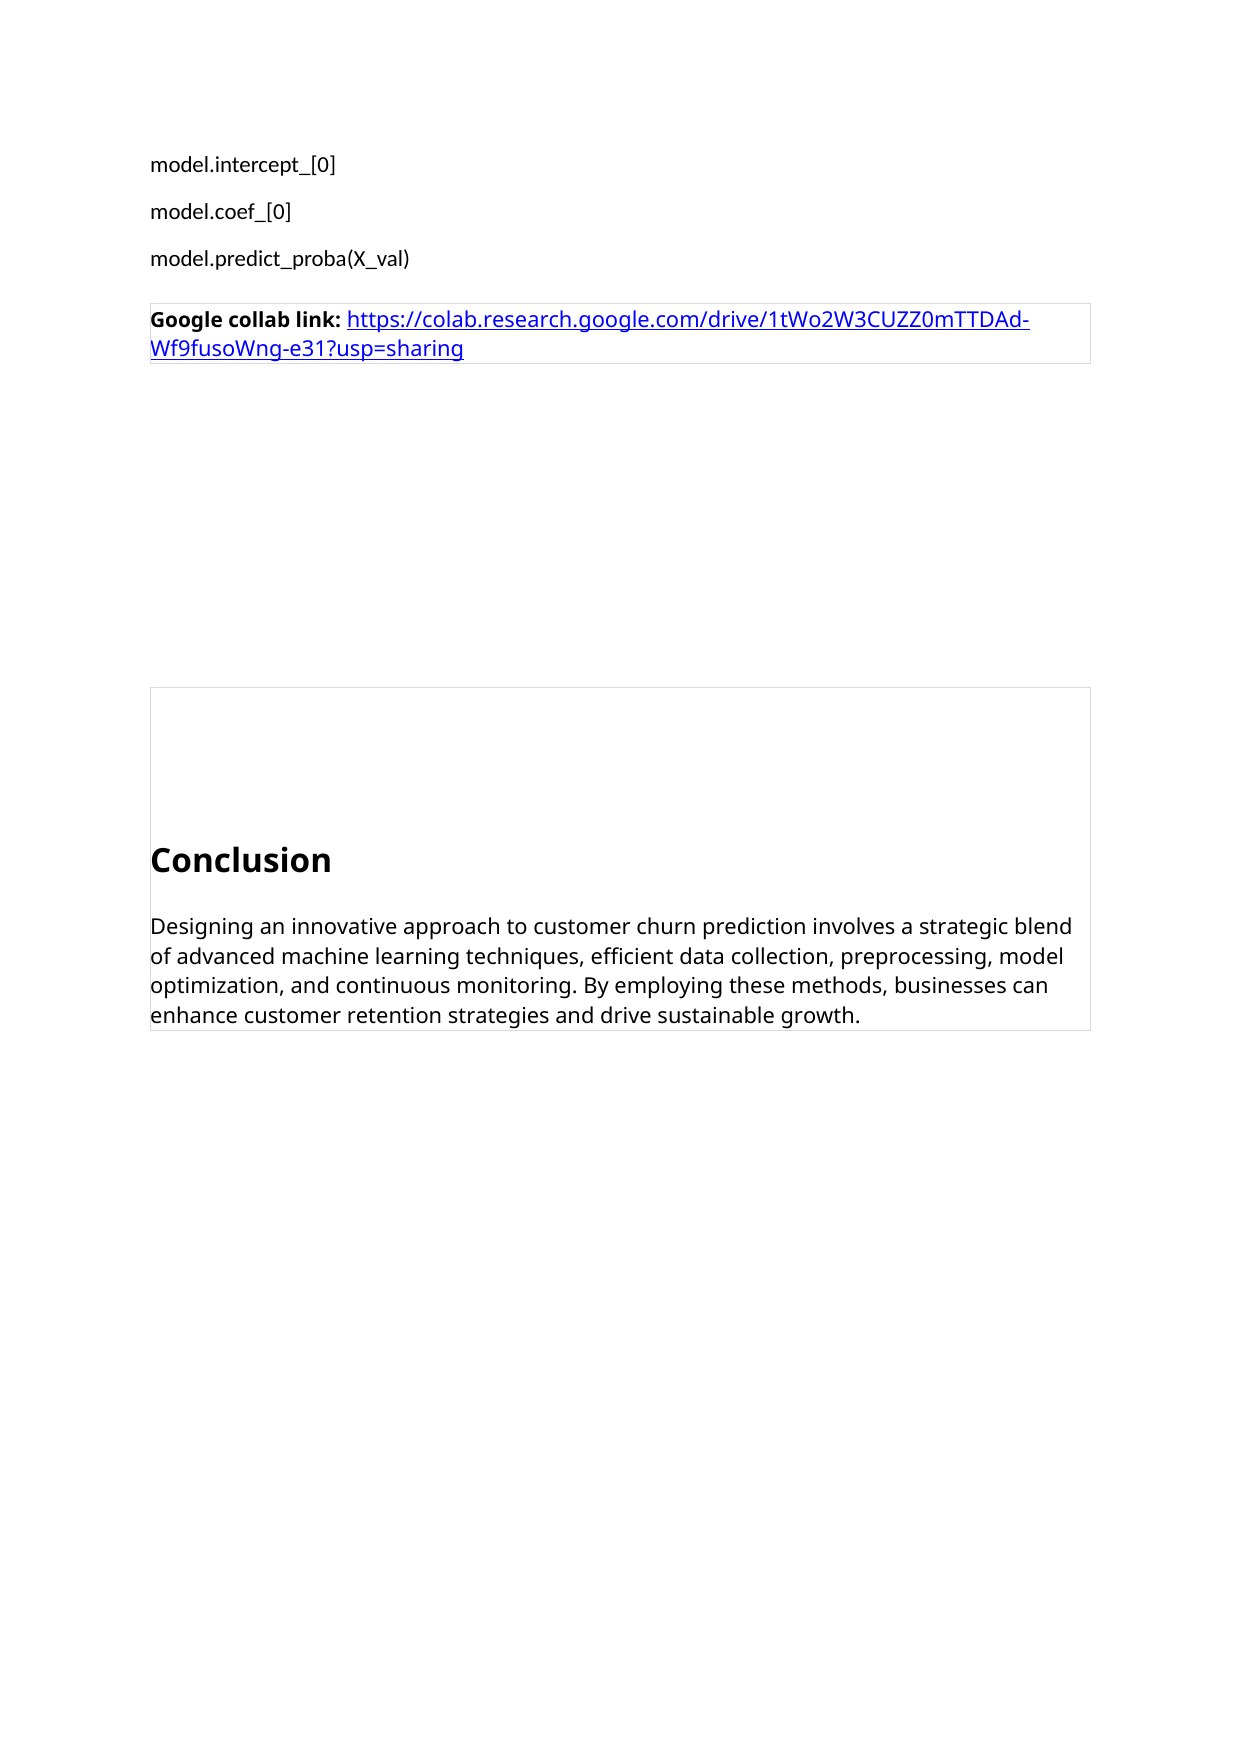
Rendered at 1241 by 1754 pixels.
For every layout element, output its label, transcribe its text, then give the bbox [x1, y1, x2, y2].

text model.intercept_[0] [150, 150, 1090, 178]
text model.coef_[0] [150, 197, 1090, 225]
text Google collab link: https://colab.research.google.com/drive/1tWo2W3CUZZ0mTTDAd-Wf9fusoWng-e31?usp=sharing [151, 304, 1090, 363]
text model.predict_proba(X_val) [150, 244, 1090, 272]
text Designing an innovative approach to customer churn prediction involves a strategic blend of advanced machine learning techniques, efficient data collection, preprocessing, model optimization, and continuous monitoring. By employing these methods, businesses can enhance customer retention strategies and drive sustainable growth. [151, 910, 1090, 1030]
text Conclusion [151, 836, 1090, 882]
